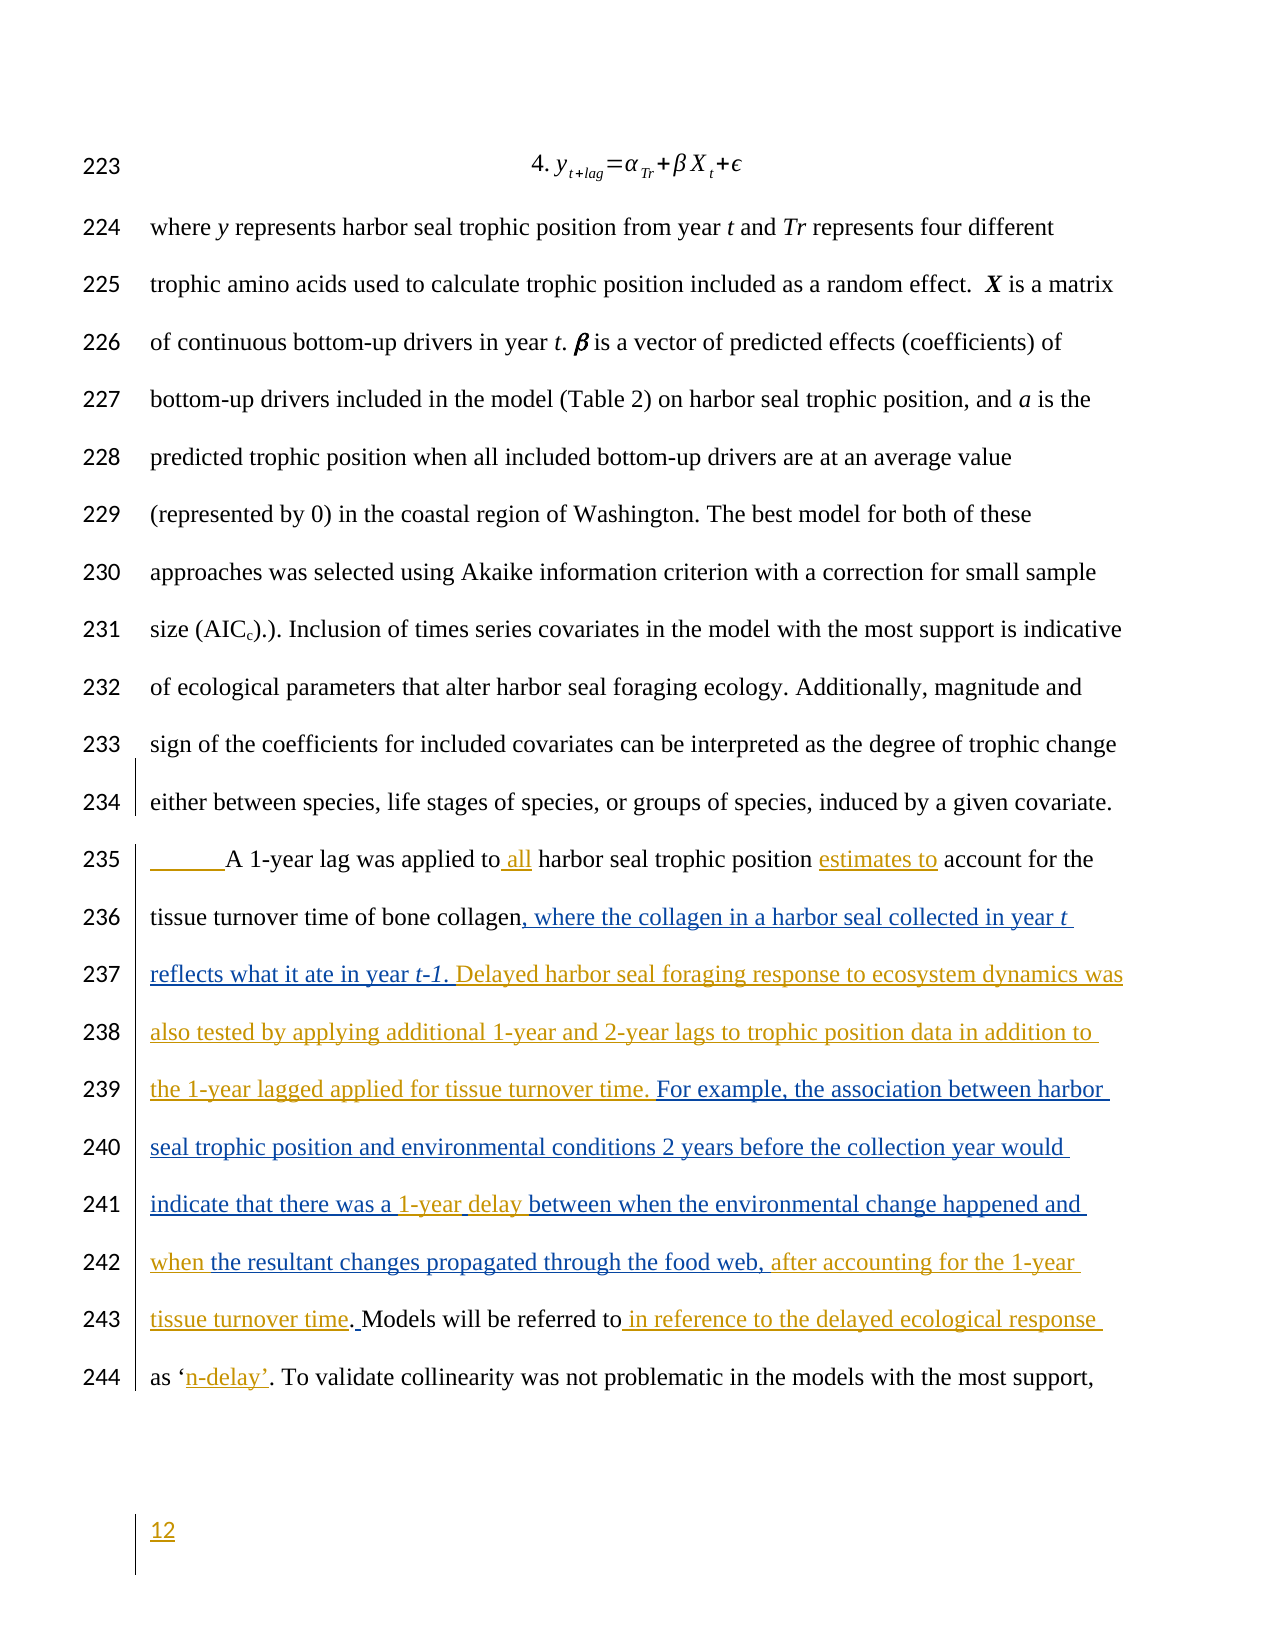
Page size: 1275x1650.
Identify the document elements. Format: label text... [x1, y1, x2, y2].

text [150, 844, 1125, 1391]
text where y represents harbor seal trophic position from year t and Tr represents four different trophic amino acids used to calculate trophic position included as a random effect. X is a matrix of continuous bottom-up drivers in year t. is a vector of predicted effects (coefficients) of bottom-up drivers included in the model (Table 2) on harbor seal trophic position, and a is the predicted trophic position when all included bottom-up drivers are at an average value (represented by 0) in the coastal region of Washington. The best model for both of these approaches was selected using Akaike information criterion with a correction for small sample size (AICc).). Inclusion of times series covariates in the model with the most support is indicative of ecological parameters that alter harbor seal foraging ecology. Additionally, magnitude and sign of the coefficients for included covariates can be interpreted as the degree of trophic change either between species, life stages of species, or groups of species, induced by a given covariate. [150, 212, 1125, 816]
